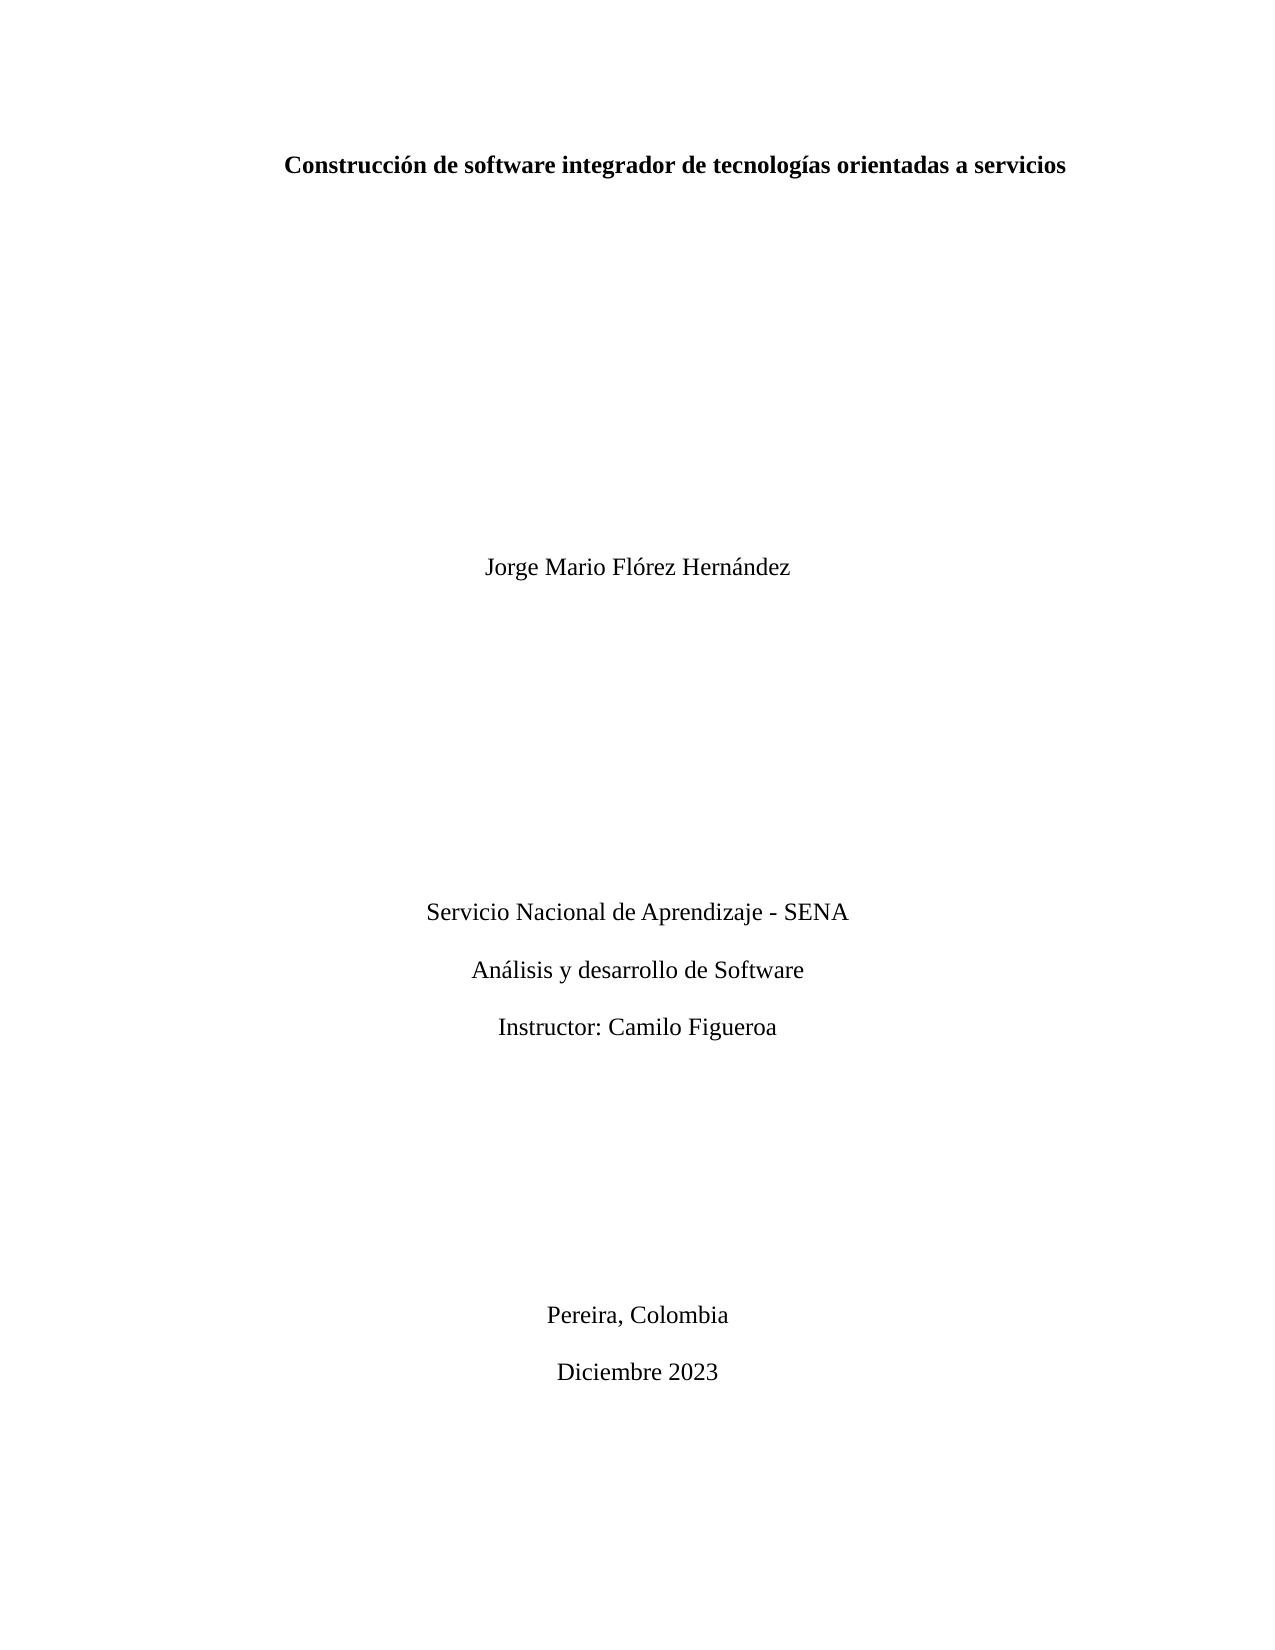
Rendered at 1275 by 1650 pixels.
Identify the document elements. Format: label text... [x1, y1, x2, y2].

text Instructor: Camilo Figueroa [150, 1012, 1125, 1041]
text Construcción de software integrador de tecnologías orientadas a servicios [150, 150, 1125, 179]
text Servicio Nacional de Aprendizaje - SENA [150, 897, 1125, 926]
text Análisis y desarrollo de Software [150, 955, 1125, 984]
text Diciembre 2023 [150, 1357, 1125, 1386]
text Pereira, Colombia [150, 1300, 1125, 1329]
text Jorge Mario Flórez Hernández [150, 552, 1125, 581]
